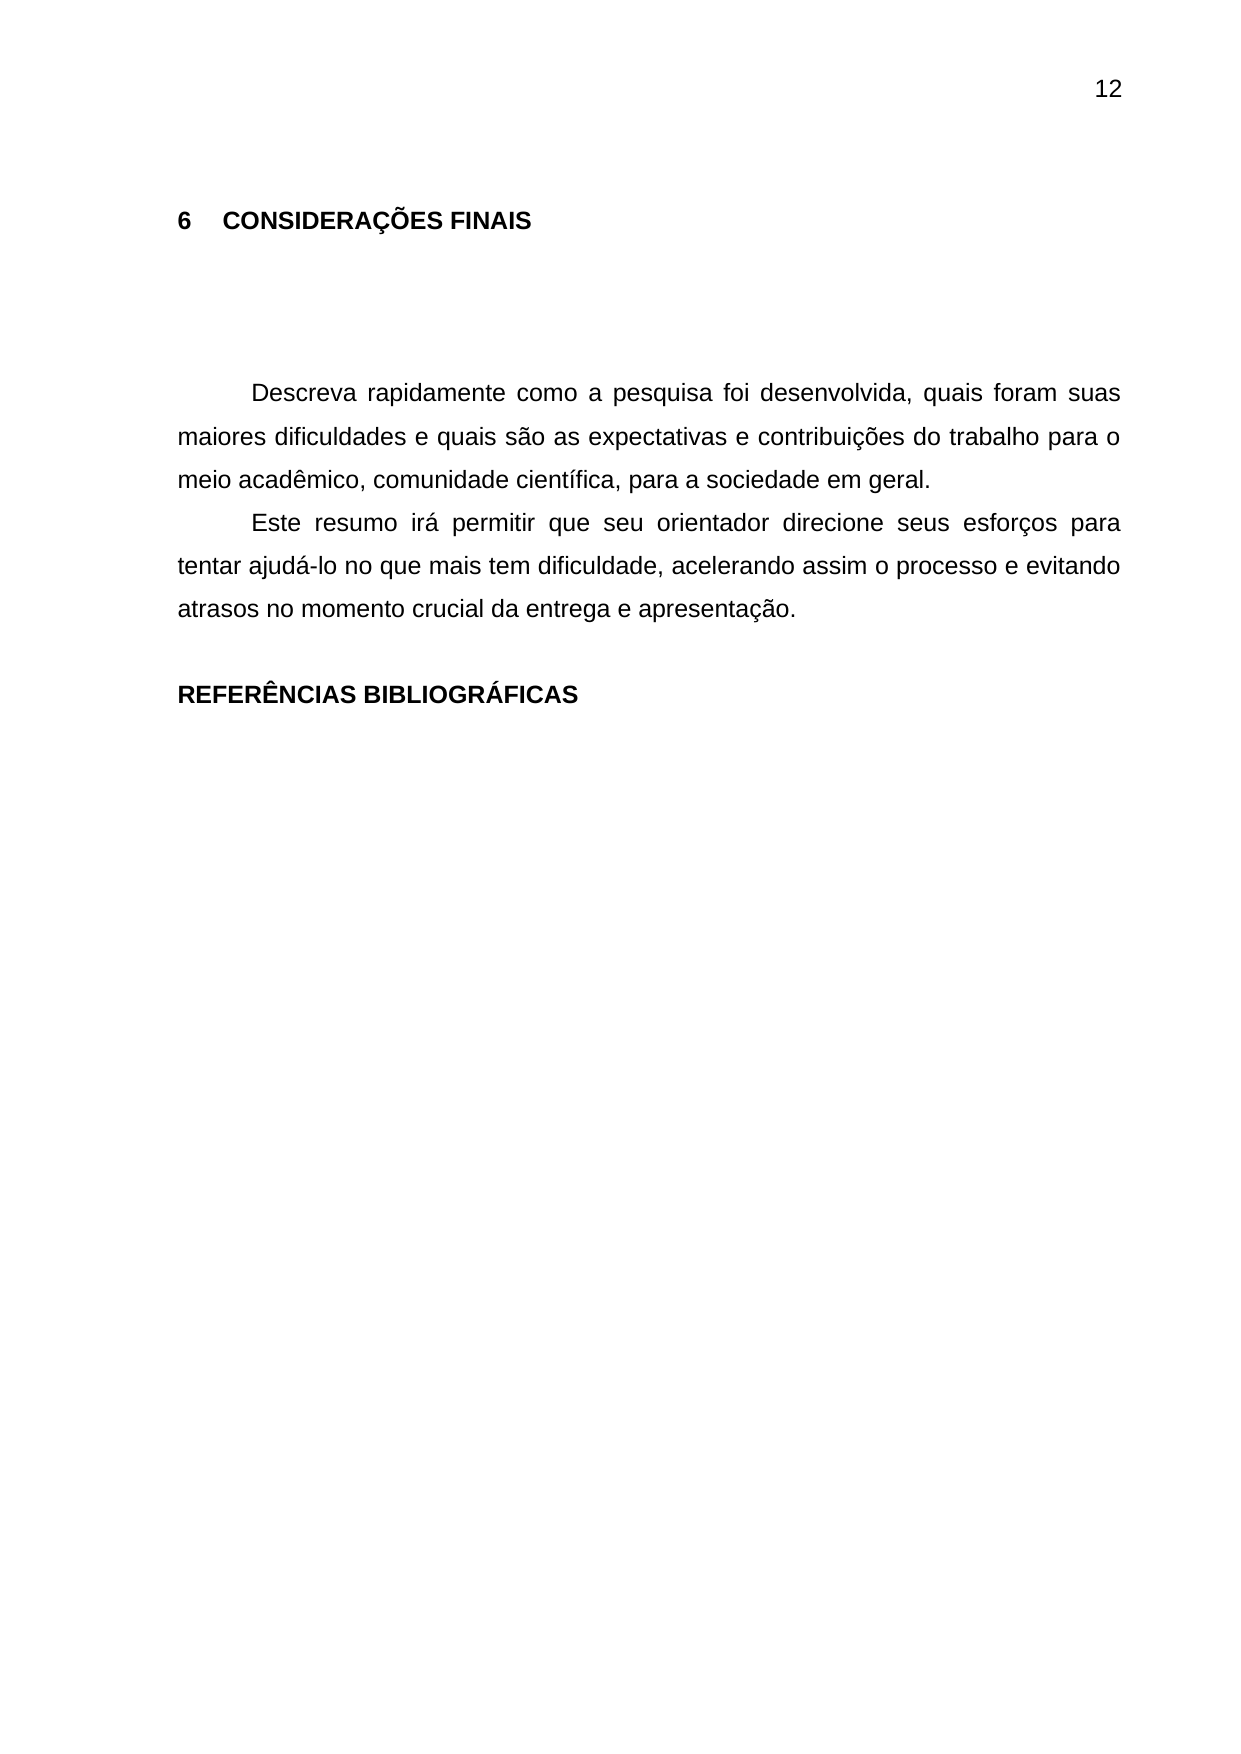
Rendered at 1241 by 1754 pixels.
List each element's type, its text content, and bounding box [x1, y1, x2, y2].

text Este resumo irá permitir que seu orientador direcione seus esforços para tentar ajudá-lo no que mais tem dificuldade, acelerando assim o processo e evitando atrasos no momento crucial da entrega e apresentação. [177, 508, 1122, 623]
subtitle REFERÊNCIAS BIBLIOGRÁFICAS [177, 680, 1122, 709]
text Descreva rapidamente como a pesquisa foi desenvolvida, quais foram suas maiores dificuldades e quais são as expectativas e contribuições do trabalho para o meio acadêmico, comunidade científica, para a sociedade em geral. [177, 378, 1122, 493]
subtitle CONSIDERAÇÕES FINAIS [177, 206, 1122, 235]
